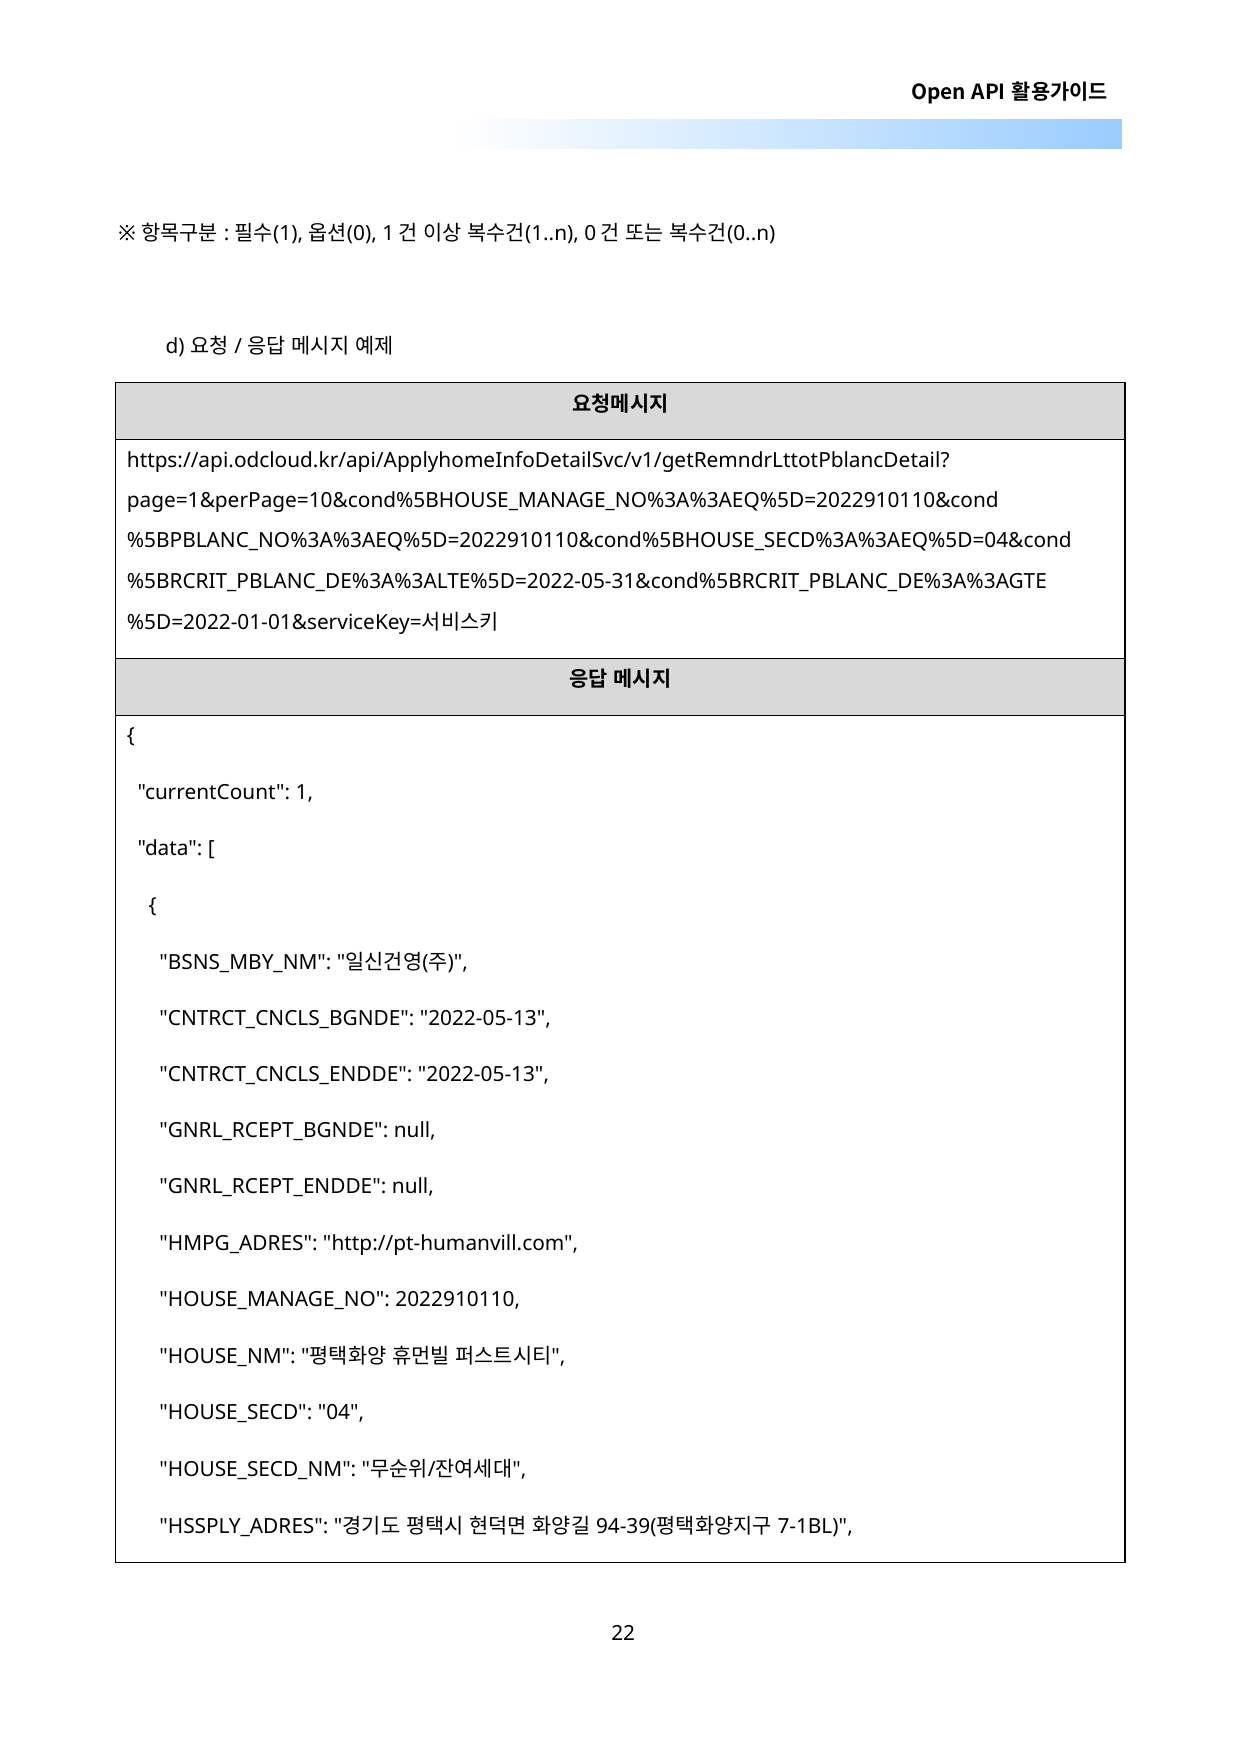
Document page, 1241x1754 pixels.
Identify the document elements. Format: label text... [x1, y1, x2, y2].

text ※ 항목구분 : 필수(1), 옵션(0), 1건 이상 복수건(1..n), 0건 또는 복수건(0..n) [118, 213, 1122, 250]
table_cell 응답 메시지 [116, 659, 1124, 715]
table_header 요청메시지 [116, 383, 1124, 439]
table_cell https://api.odcloud.kr/api/ApplyhomeInfoDetailSvc/v1/getRemndrLttotPblancDetail?page=1&perPage=10&cond%5BHOUSE_MANAGE_NO%3A%3AEQ%5D=2022910110&cond%5BPBLANC_NO%3A%3AEQ%5D=2022910110&cond%5BHOUSE_SECD%3A%3AEQ%5D=04&cond%5BRCRIT_PBLANC_DE%3A%3ALTE%5D=2022-05-31&cond%5BRCRIT_PBLANC_DE%3A%3AGTE%5D=2022-01-01&serviceKey=서비스키 [116, 440, 1124, 658]
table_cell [116, 716, 1124, 1562]
subtitle 요청 / 응답 메시지 예제 [165, 326, 1122, 363]
